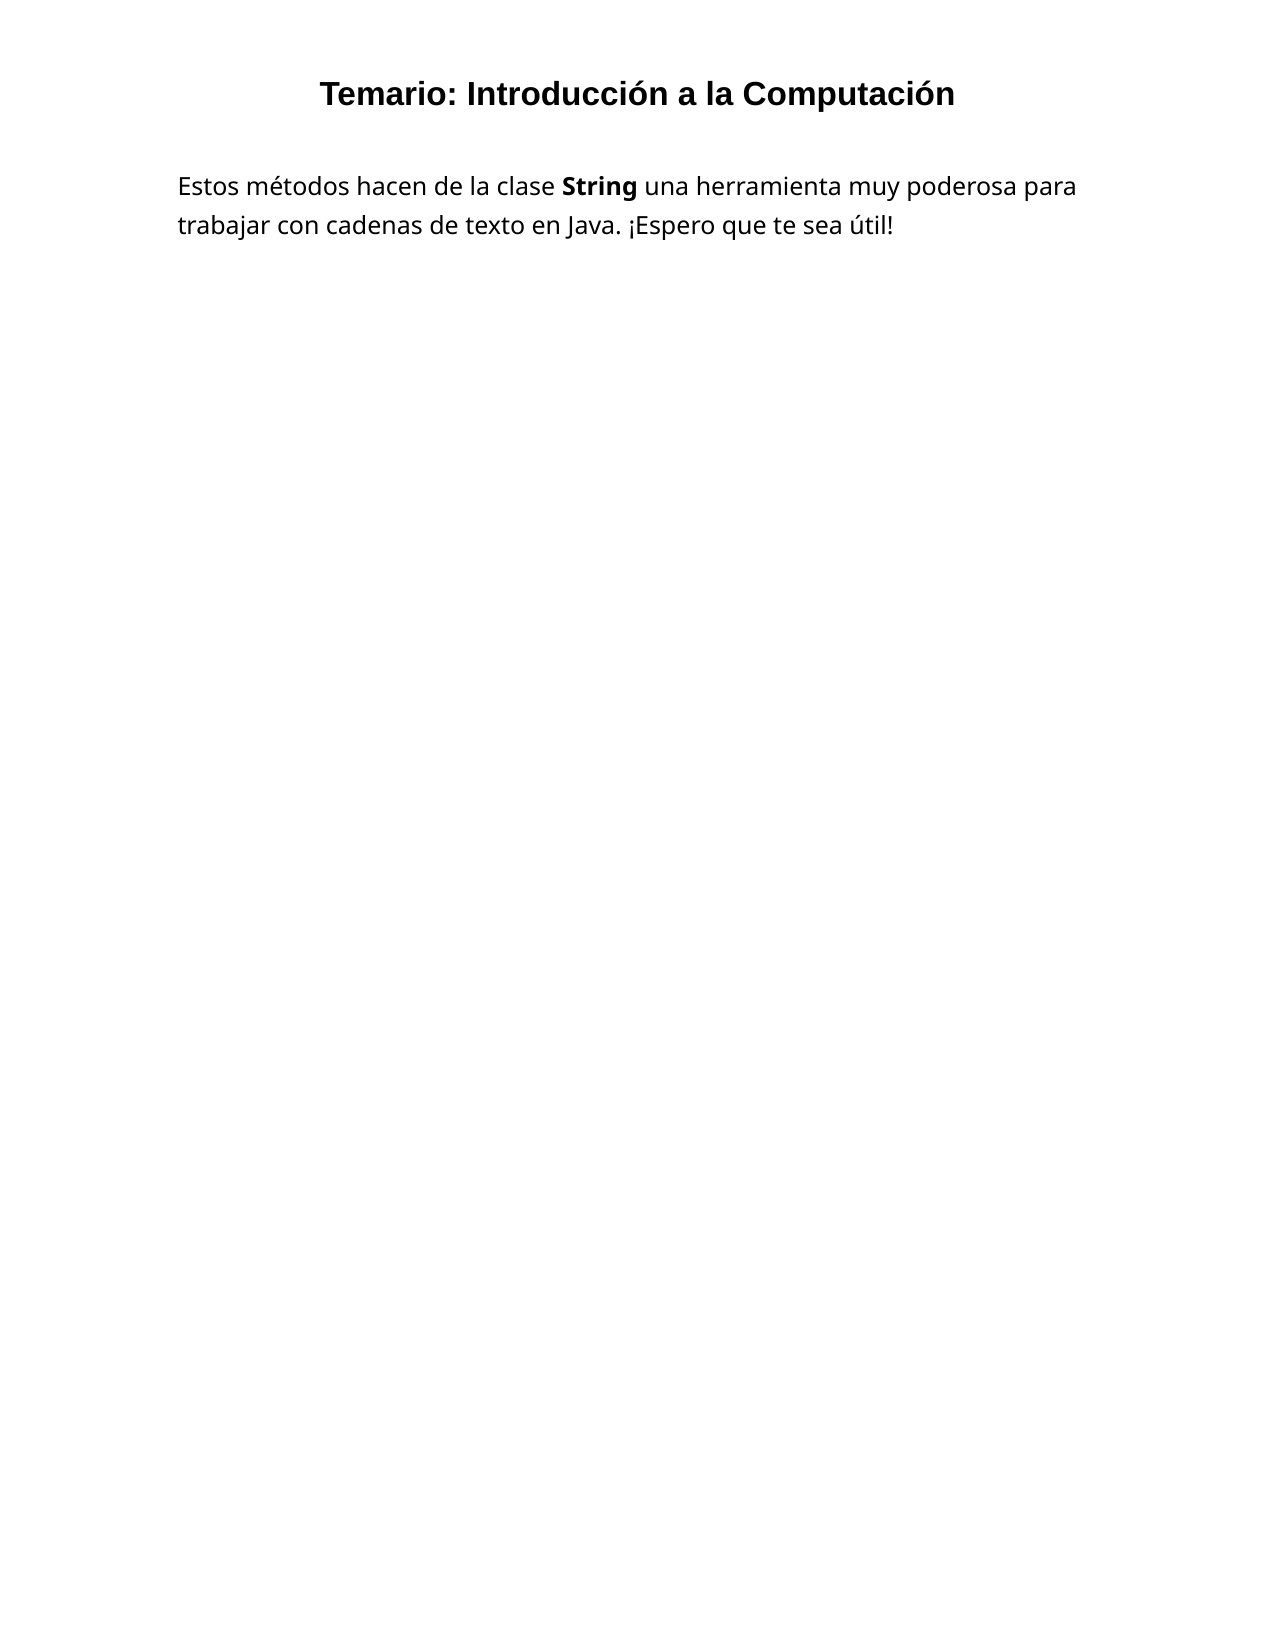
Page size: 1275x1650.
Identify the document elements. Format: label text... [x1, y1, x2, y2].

text Estos métodos hacen de la clase String una herramienta muy poderosa para trabajar con cadenas de texto en Java. ¡Espero que te sea útil! [177, 169, 1098, 242]
